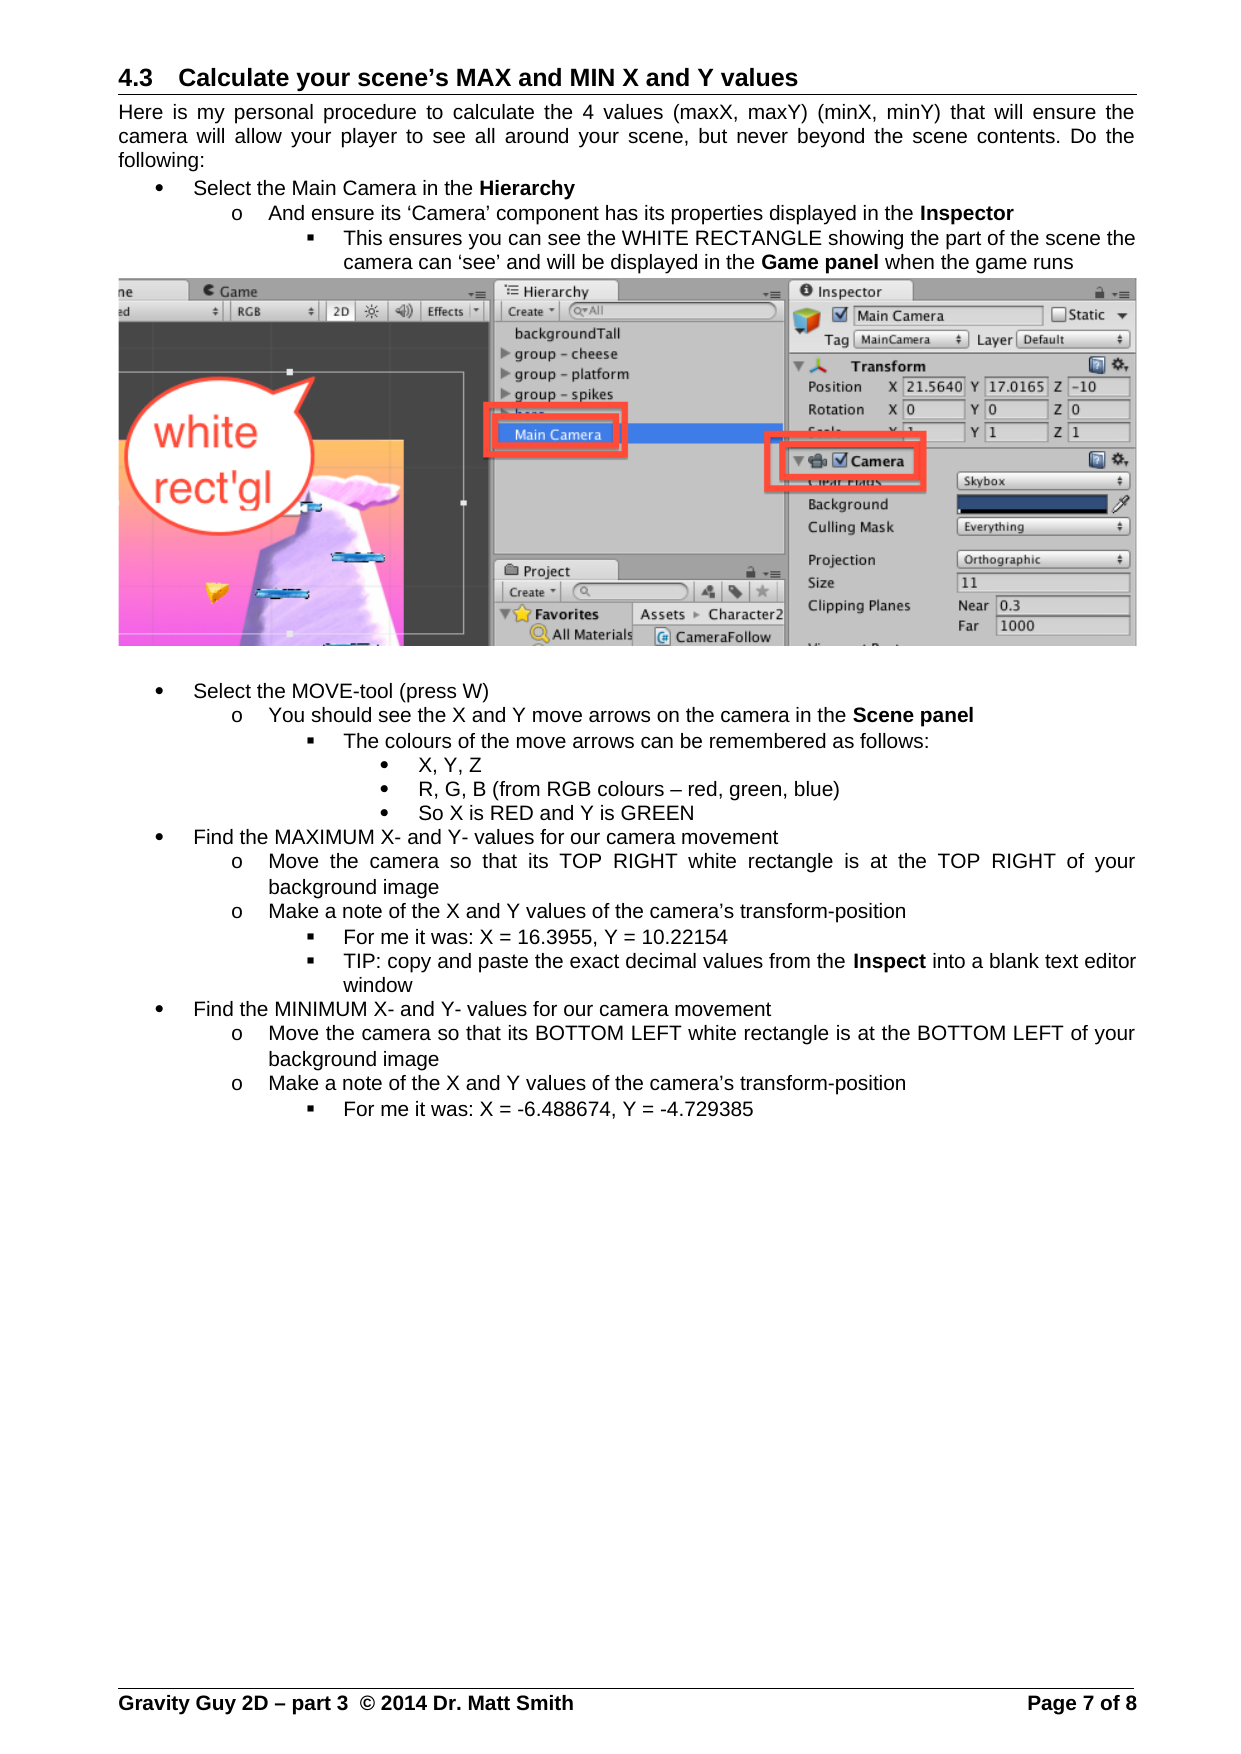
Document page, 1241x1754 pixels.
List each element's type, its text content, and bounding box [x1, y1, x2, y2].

list Find the MINIMUM X- and Y- values for our camera movement [156, 997, 1137, 1021]
list The colours of the move arrows can be remembered as follows: [306, 729, 1137, 753]
list TIP: copy and paste the exact decimal values from the Inspect into a blank text editor window [306, 949, 1137, 997]
list Find the MAXIMUM X- and Y- values for our camera movement [156, 825, 1137, 849]
subtitle Calculate your scene’s MAX and MIN X and Y values [118, 63, 1137, 94]
list And ensure its ‘Camera’ component has its properties displayed in the Inspector [231, 200, 1137, 226]
list Select the MOVE-tool (press W) [156, 679, 1137, 703]
list You should see the X and Y move arrows on the camera in the Scene panel [231, 703, 1137, 729]
list So X is RED and Y is GREEN [381, 801, 1137, 825]
list This ensures you can see the WHITE RECTANGLE showing the part of the scene the camera can ‘see’ and will be displayed in the Game panel when the game runs [306, 226, 1137, 274]
list X, Y, Z [381, 753, 1137, 777]
list Select the Main Camera in the Hierarchy [156, 176, 1137, 200]
list Move the camera so that its TOP RIGHT white rectangle is at the TOP RIGHT of your background image [231, 849, 1137, 899]
list R, G, B (from RGB colours – red, green, blue) [381, 777, 1137, 801]
picture [118, 278, 1137, 646]
text Here is my personal procedure to calculate the 4 values (maxX, maxY) (minX, minY) that will ensure the camera will allow your player to see all around your scene, but never beyond the scene contents. Do the following: [118, 100, 1137, 172]
list Make a note of the X and Y values of the camera’s transform-position [231, 1071, 1137, 1096]
list For me it was: X = 16.3955, Y = 10.22154 [306, 925, 1137, 949]
list Make a note of the X and Y values of the camera’s transform-position [231, 899, 1137, 925]
list For me it was: X = -6.488674, Y = -4.729385 [306, 1096, 1137, 1121]
list Move the camera so that its BOTTOM LEFT white rectangle is at the BOTTOM LEFT of your background image [231, 1021, 1137, 1071]
